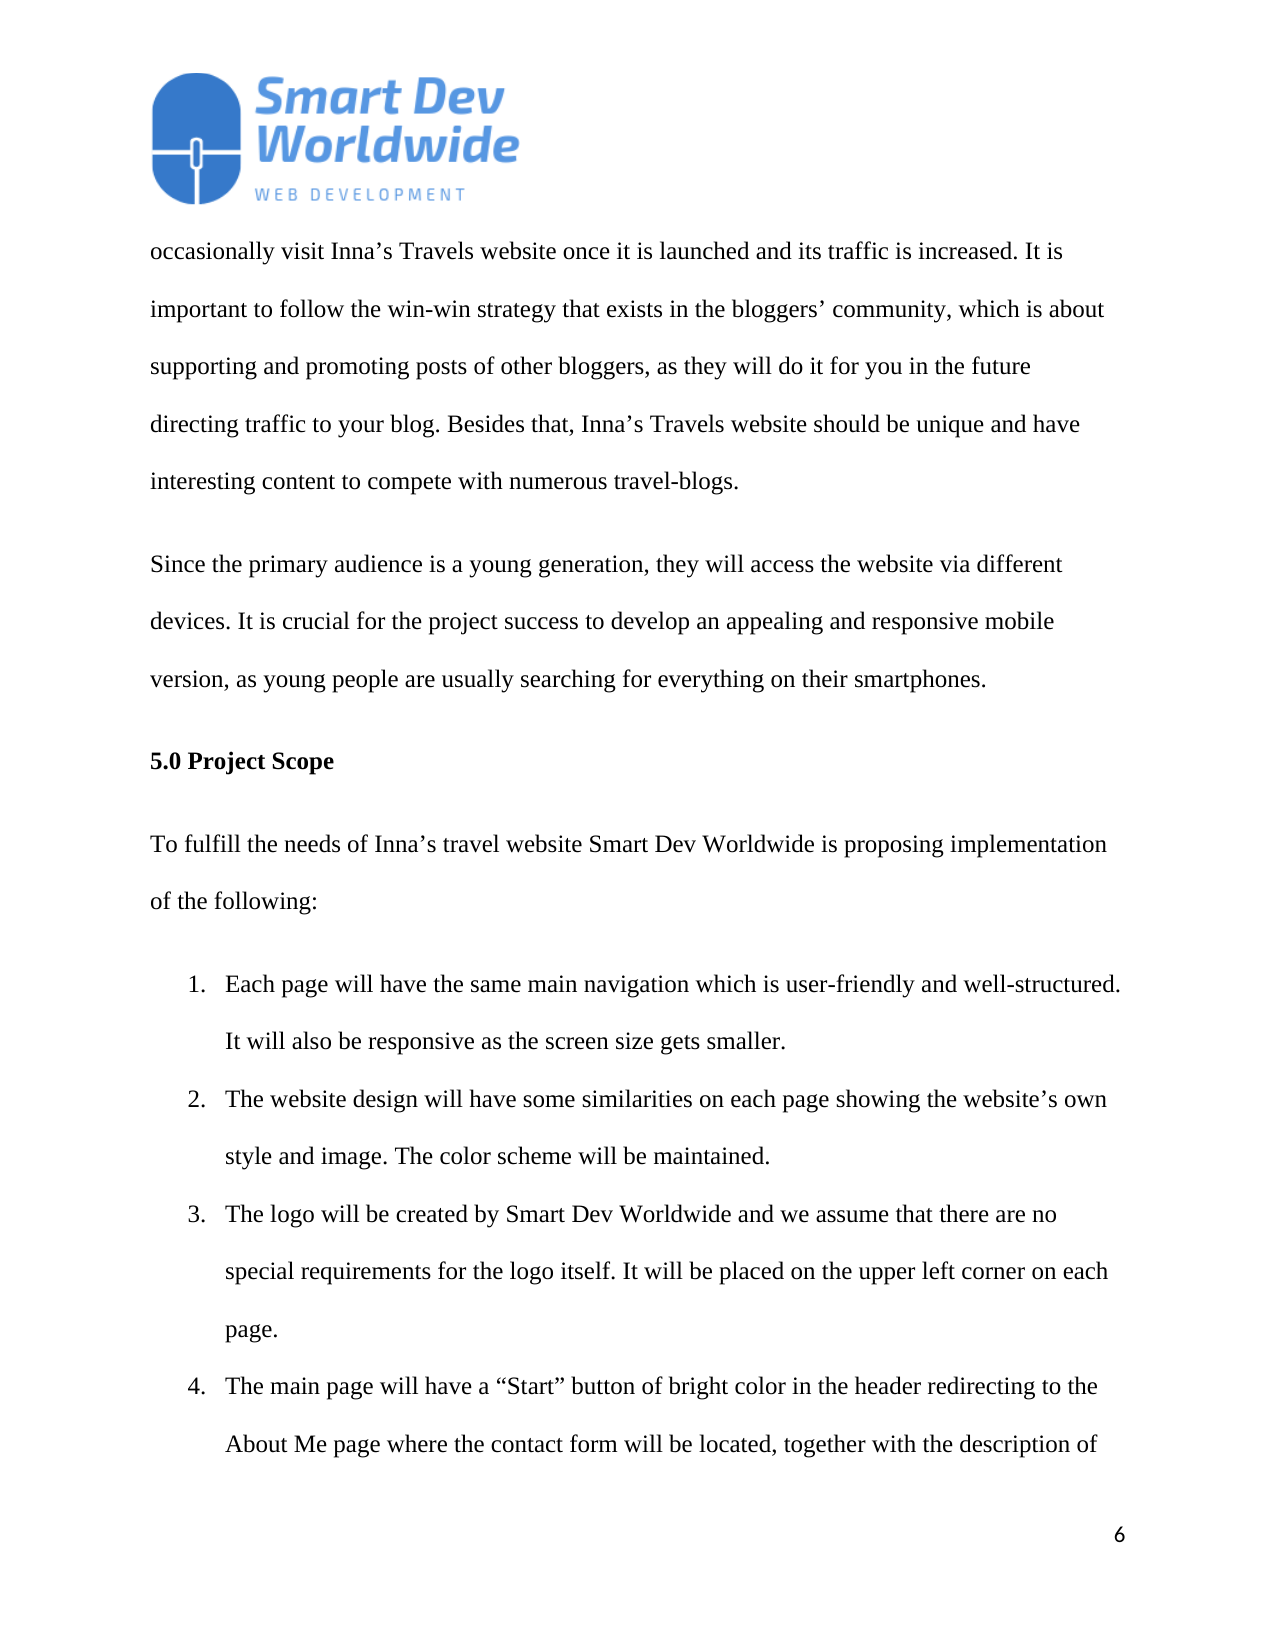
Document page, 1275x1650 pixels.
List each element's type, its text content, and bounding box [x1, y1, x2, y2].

text Since the primary audience is a young generation, they will access the website via different devices. It is crucial for the project success to develop an appealing and responsive mobile version, as young people are usually searching for everything on their smartphones. [150, 549, 1125, 693]
picture [150, 73, 552, 209]
list The logo will be created by Smart Dev Worldwide and we assume that there are no special requirements for the logo itself. It will be placed on the upper left corner on each page. [187, 1199, 1125, 1343]
subtitle 5.0 Project Scope [150, 746, 1125, 775]
list The website design will have some similarities on each page showing the website’s own style and image. The color scheme will be maintained. [187, 1084, 1125, 1170]
list Each page will have the same main navigation which is user-friendly and well-structured. It will also be responsive as the screen size gets smaller. [187, 969, 1125, 1055]
text To fulfill the needs of Inna’s travel website Smart Dev Worldwide is proposing implementation of the following: [150, 829, 1125, 915]
